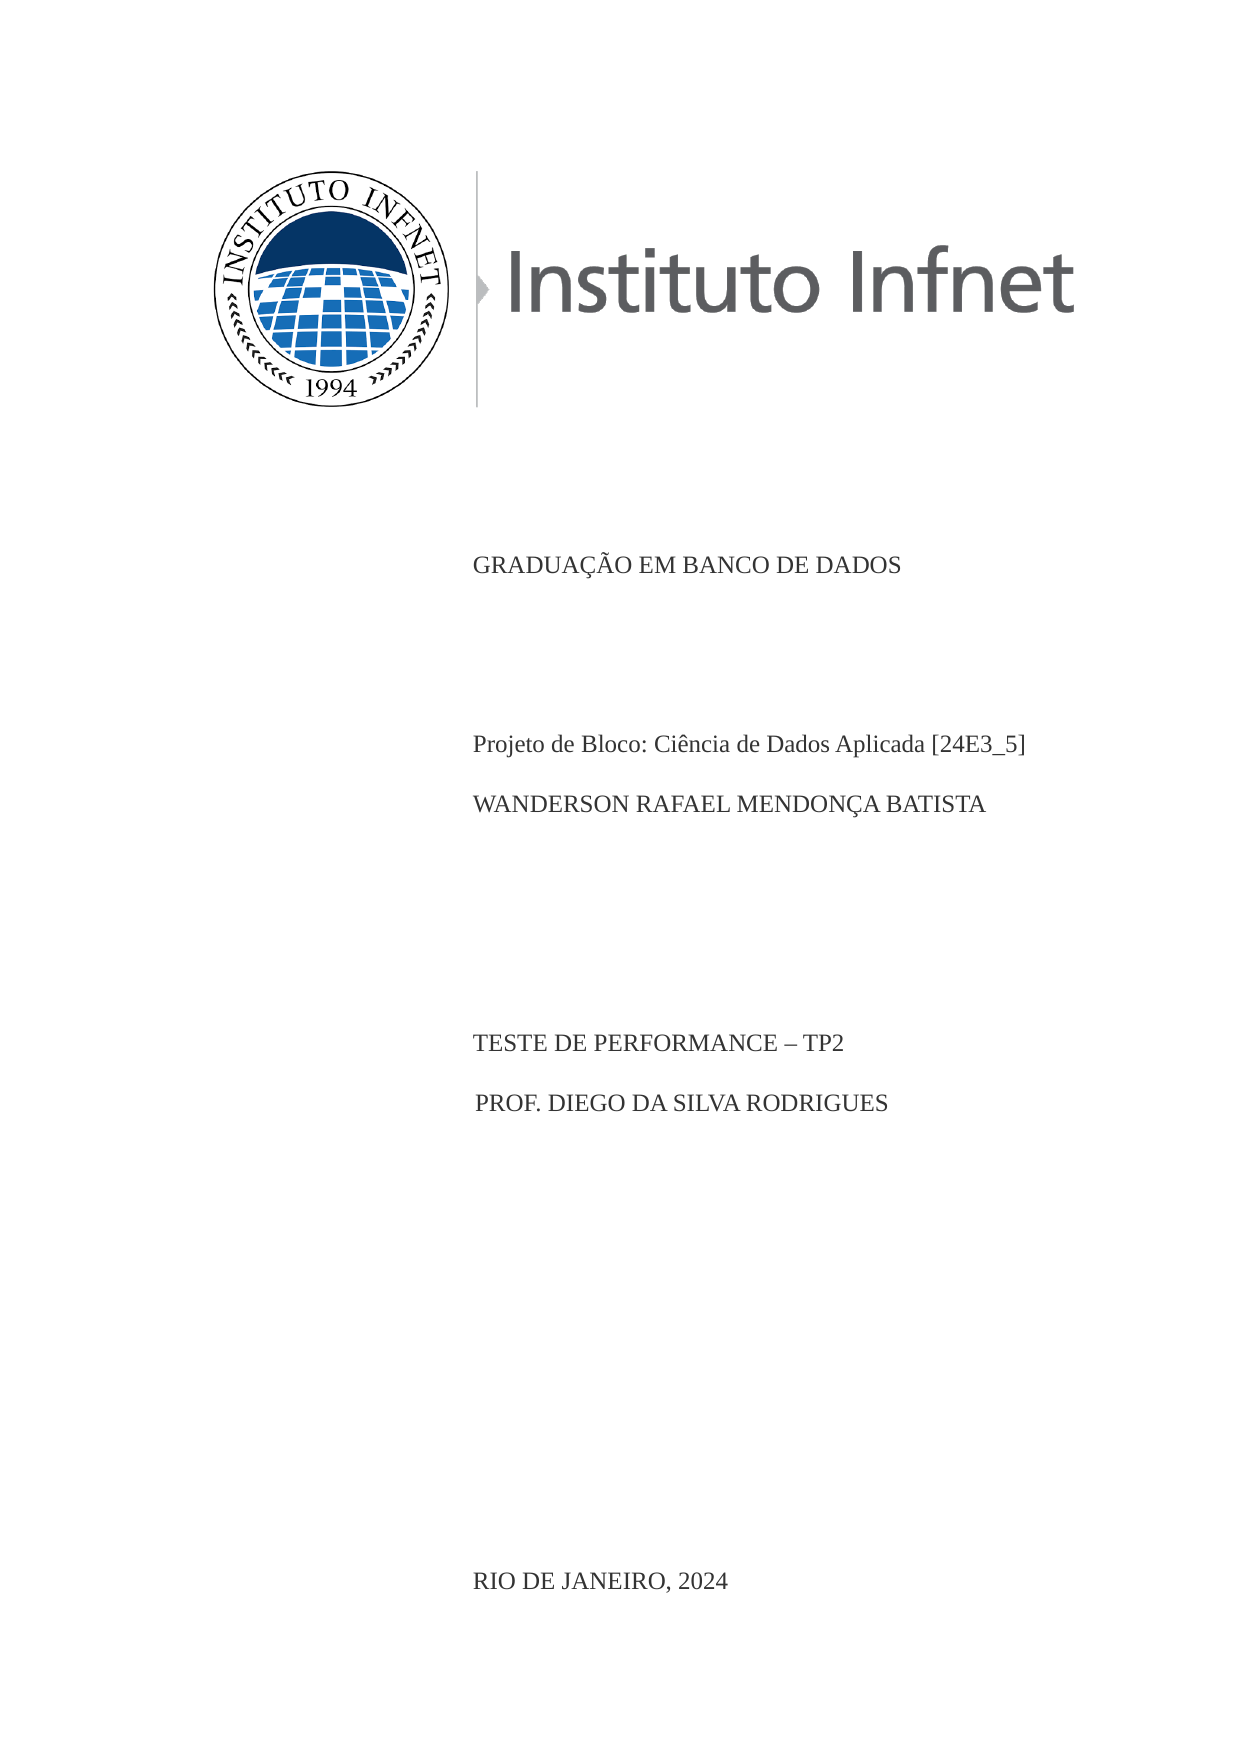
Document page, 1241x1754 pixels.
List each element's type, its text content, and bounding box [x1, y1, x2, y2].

text TESTE DE PERFORMANCE – TP2 [473, 1028, 1063, 1057]
text PROF. DIEGO DA SILVA RODRIGUES [475, 1088, 1063, 1117]
text Projeto de Bloco: Ciência de Dados Aplicada [24E3_5] [473, 729, 1063, 758]
picture [177, 147, 1123, 433]
text GRADUAÇÃO EM BANCO DE DADOS [473, 550, 1063, 579]
text WANDERSON RAFAEL MENDONÇA BATISTA [473, 789, 1063, 818]
text RIO DE JANEIRO, 2024 [473, 1566, 1063, 1595]
